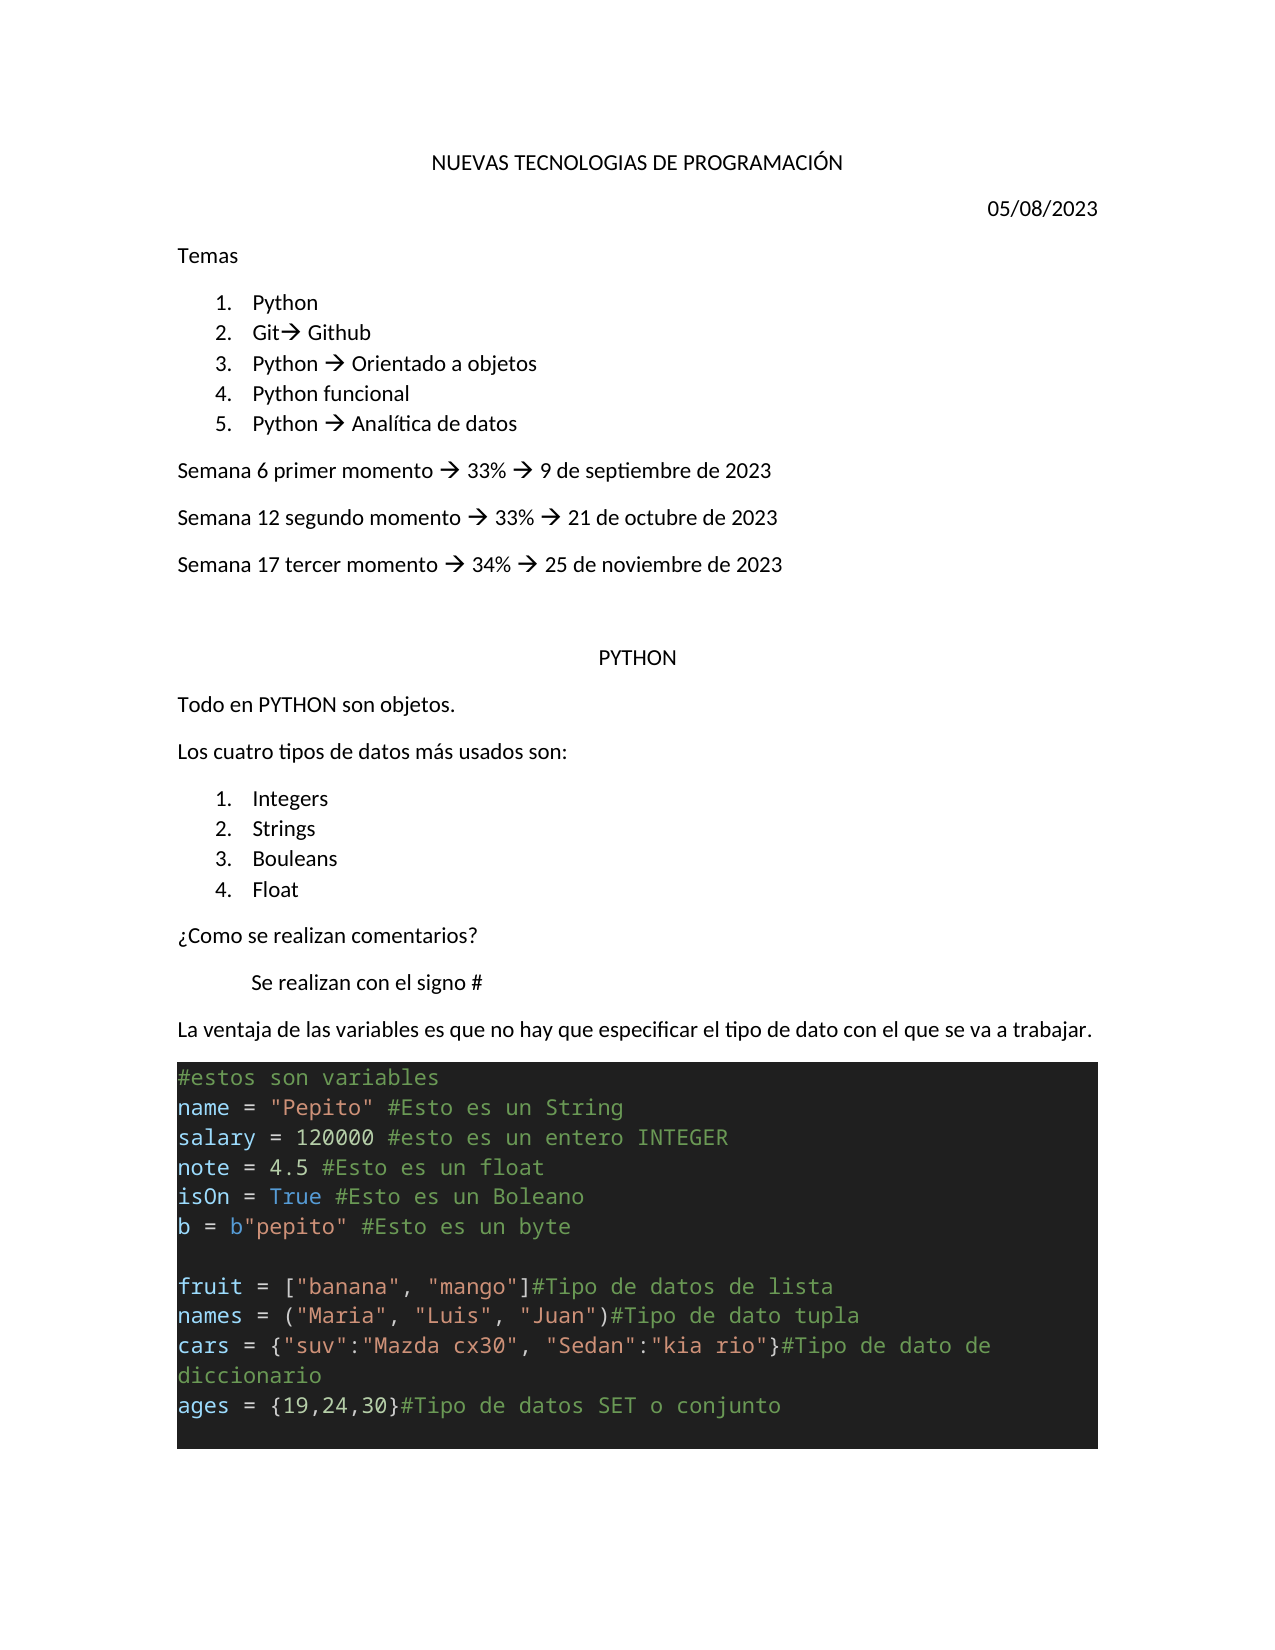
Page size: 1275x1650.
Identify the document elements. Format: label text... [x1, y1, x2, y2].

list Git Github [215, 318, 1098, 346]
list Python funcional [215, 379, 1098, 407]
text Semana 6 primer momento 33% 9 de septiembre de 2023 [177, 456, 1098, 484]
text Semana 12 segundo momento 33% 21 de octubre de 2023 [177, 503, 1098, 531]
text names = ("Maria", "Luis", "Juan")#Tipo de dato tupla [177, 1301, 1098, 1330]
text name = "Pepito" #Esto es un String [177, 1092, 1098, 1122]
text Se realizan con el signo # [177, 968, 1098, 996]
text NUEVAS TECNOLOGIAS DE PROGRAMACIÓN [177, 148, 1098, 176]
list Integers [215, 784, 1098, 812]
list Python [215, 288, 1098, 316]
list Strings [215, 814, 1098, 842]
text b = b"pepito" #Esto es un byte [177, 1211, 1098, 1241]
text cars = {"suv":"Mazda cx30", "Sedan":"kia rio"}#Tipo de dato de diccionario [177, 1330, 1098, 1390]
text fruit = ["banana", "mango"]#Tipo de datos de lista [177, 1271, 1098, 1301]
list Float [215, 875, 1098, 903]
text Todo en PYTHON son objetos. [177, 690, 1098, 718]
list Python Analítica de datos [215, 409, 1098, 437]
list Python Orientado a objetos [215, 349, 1098, 377]
text ages = {19,24,30}#Tipo de datos SET o conjunto [177, 1390, 1098, 1420]
text salary = 120000 #esto es un entero INTEGER [177, 1122, 1098, 1152]
text Los cuatro tipos de datos más usados son: [177, 737, 1098, 765]
text isOn = True #Esto es un Boleano [177, 1181, 1098, 1211]
list Bouleans [215, 844, 1098, 872]
text La ventaja de las variables es que no hay que especificar el tipo de dato con el que se va a trabajar. [177, 1015, 1098, 1043]
text ¿Como se realizan comentarios? [177, 922, 1098, 949]
text Temas [177, 241, 1098, 269]
text 05/08/2023 [177, 194, 1098, 222]
text #estos son variables [177, 1062, 1098, 1092]
text note = 4.5 #Esto es un float [177, 1152, 1098, 1181]
text Semana 17 tercer momento 34% 25 de noviembre de 2023 [177, 550, 1098, 578]
text PYTHON [177, 643, 1098, 671]
